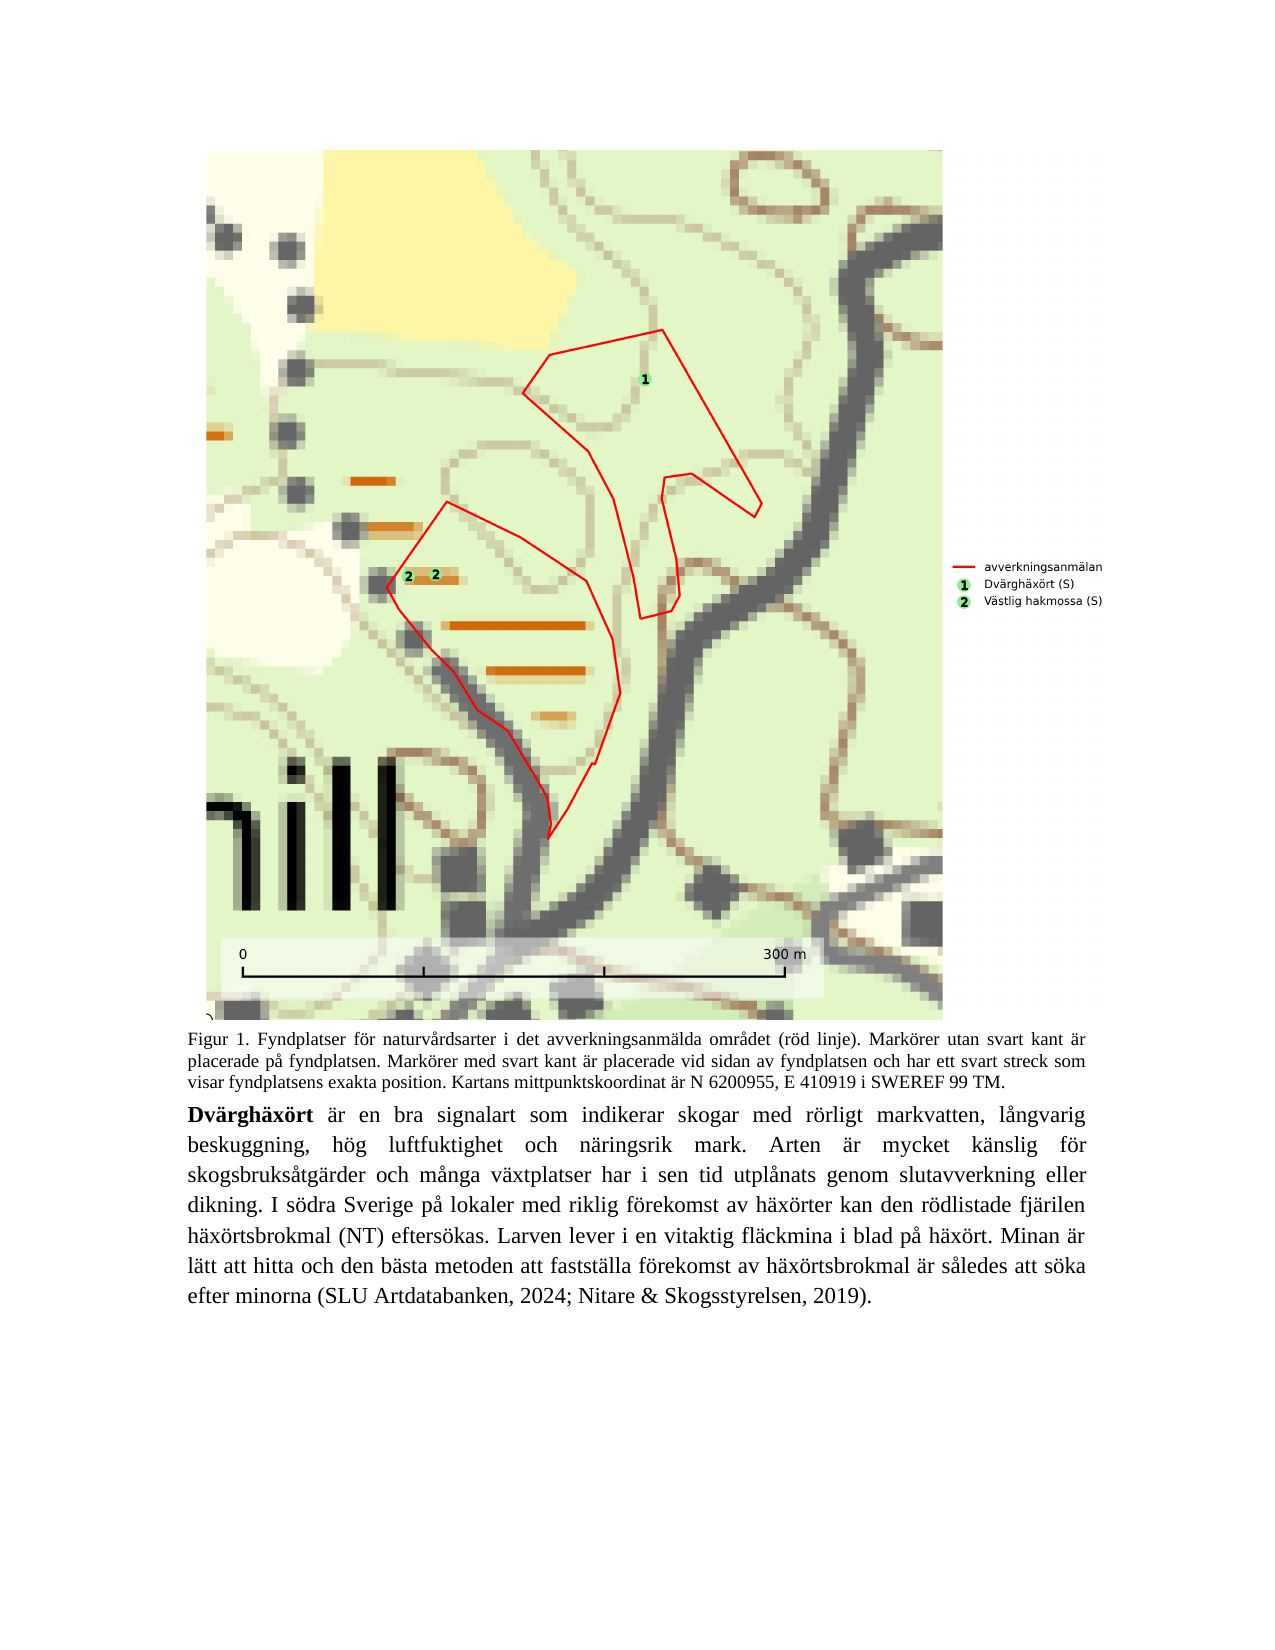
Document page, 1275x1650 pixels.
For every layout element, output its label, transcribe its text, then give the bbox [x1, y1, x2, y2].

text Dvärghäxört är en bra signalart som indikerar skogar med rörligt markvatten, långvarig beskuggning, hög luftfuktighet och näringsrik mark. Arten är mycket känslig för skogsbruksåtgärder och många växtplatser har i sen tid utplånats genom slutavverkning eller dikning. I södra Sverige på lokaler med riklig förekomst av häxörter kan den rödlistade fjärilen häxörtsbrokmal (NT) eftersökas. Larven lever i en vitaktig fläckmina i blad på häxört. Minan är lätt att hitta och den bästa metoden att fastställa förekomst av häxörtsbrokmal är således att söka efter minorna (SLU Artdatabanken, 2024; Nitare & Skogsstyrelsen, 2019). [187, 1101, 1087, 1308]
picture [206, 150, 1107, 1020]
text Figur 1. Fyndplatser för naturvårdsarter i det avverkningsanmälda området (röd linje). Markörer utan svart kant är placerade på fyndplatsen. Markörer med svart kant är placerade vid sidan av fyndplatsen och har ett svart streck som visar fyndplatsens exakta position. Kartans mittpunktskoordinat är N 6200955, E 410919 i SWEREF 99 TM. [187, 1028, 1087, 1093]
